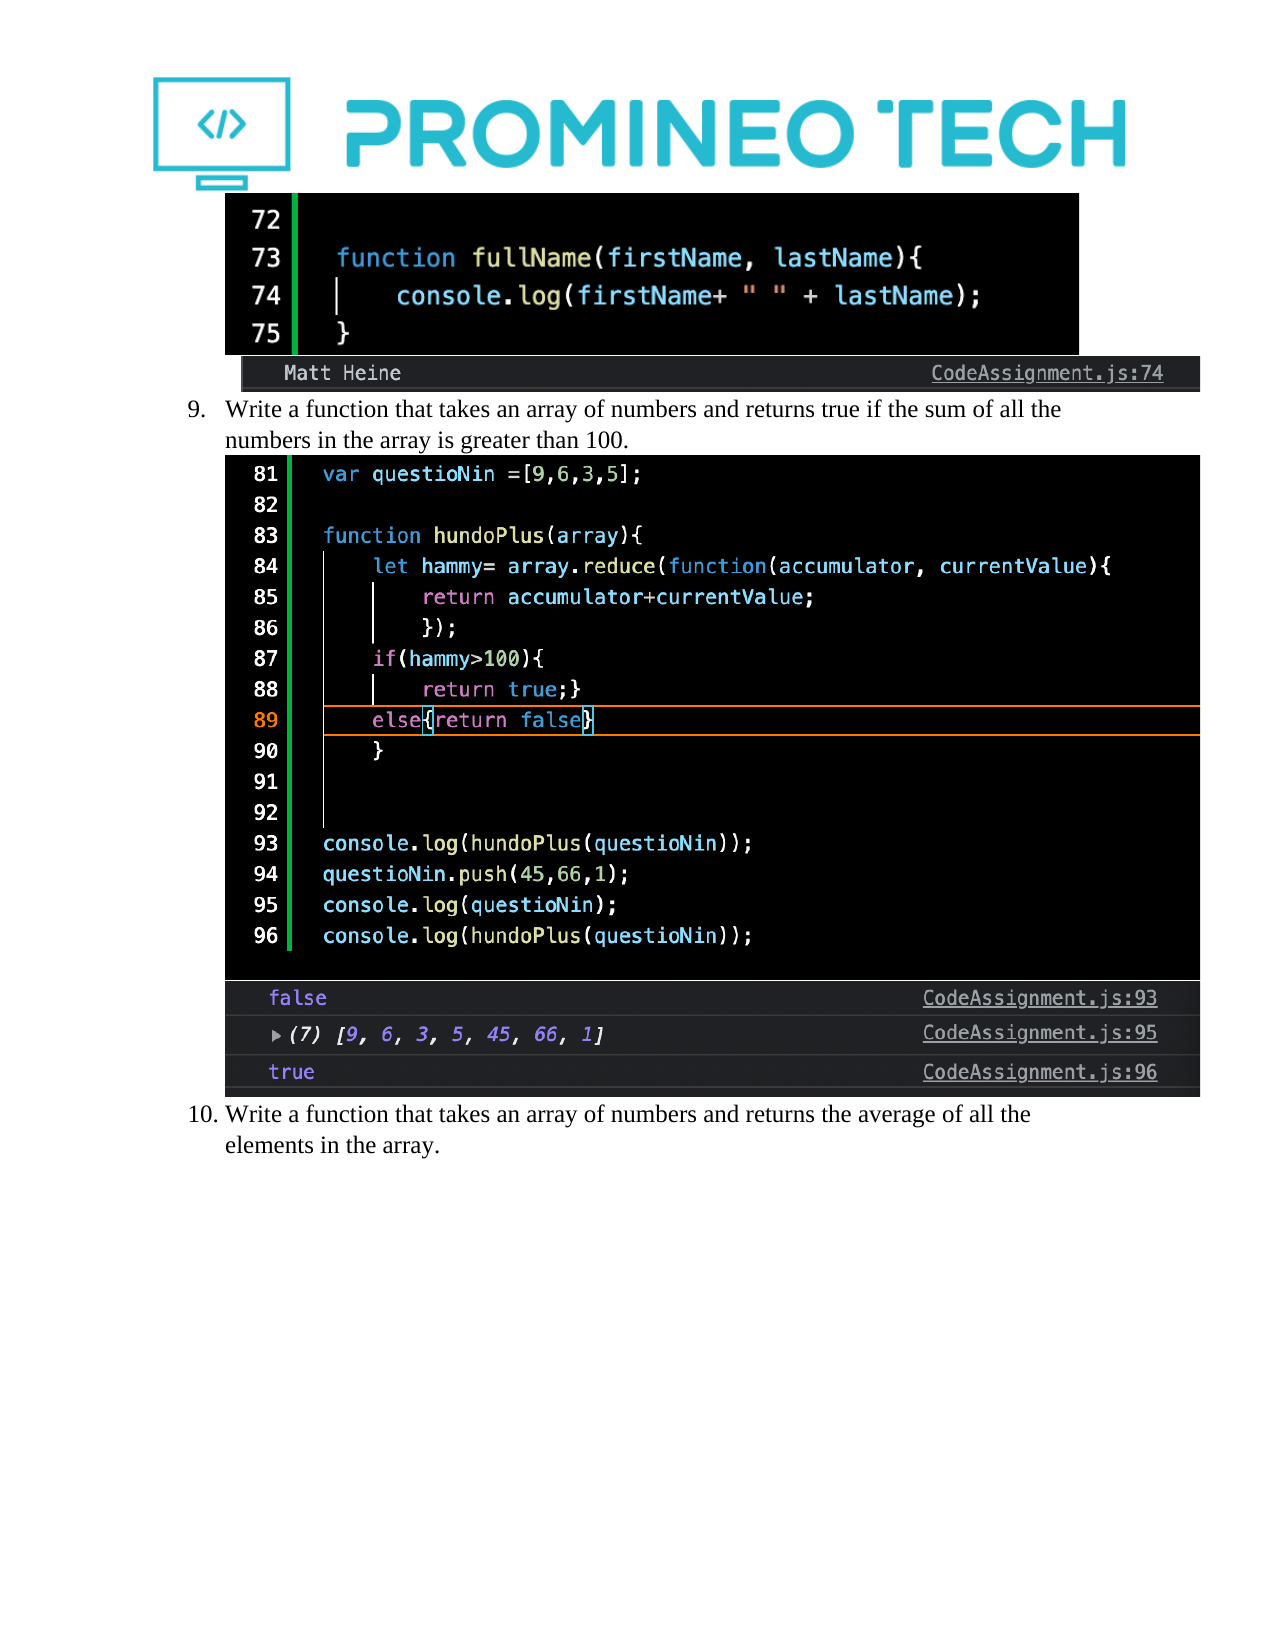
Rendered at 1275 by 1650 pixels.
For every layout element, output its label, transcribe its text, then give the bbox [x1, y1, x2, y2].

picture [225, 981, 1200, 1097]
picture [225, 356, 1200, 392]
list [187, 194, 1125, 391]
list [187, 1099, 1125, 1159]
picture [150, 75, 1125, 355]
picture [225, 455, 1200, 980]
